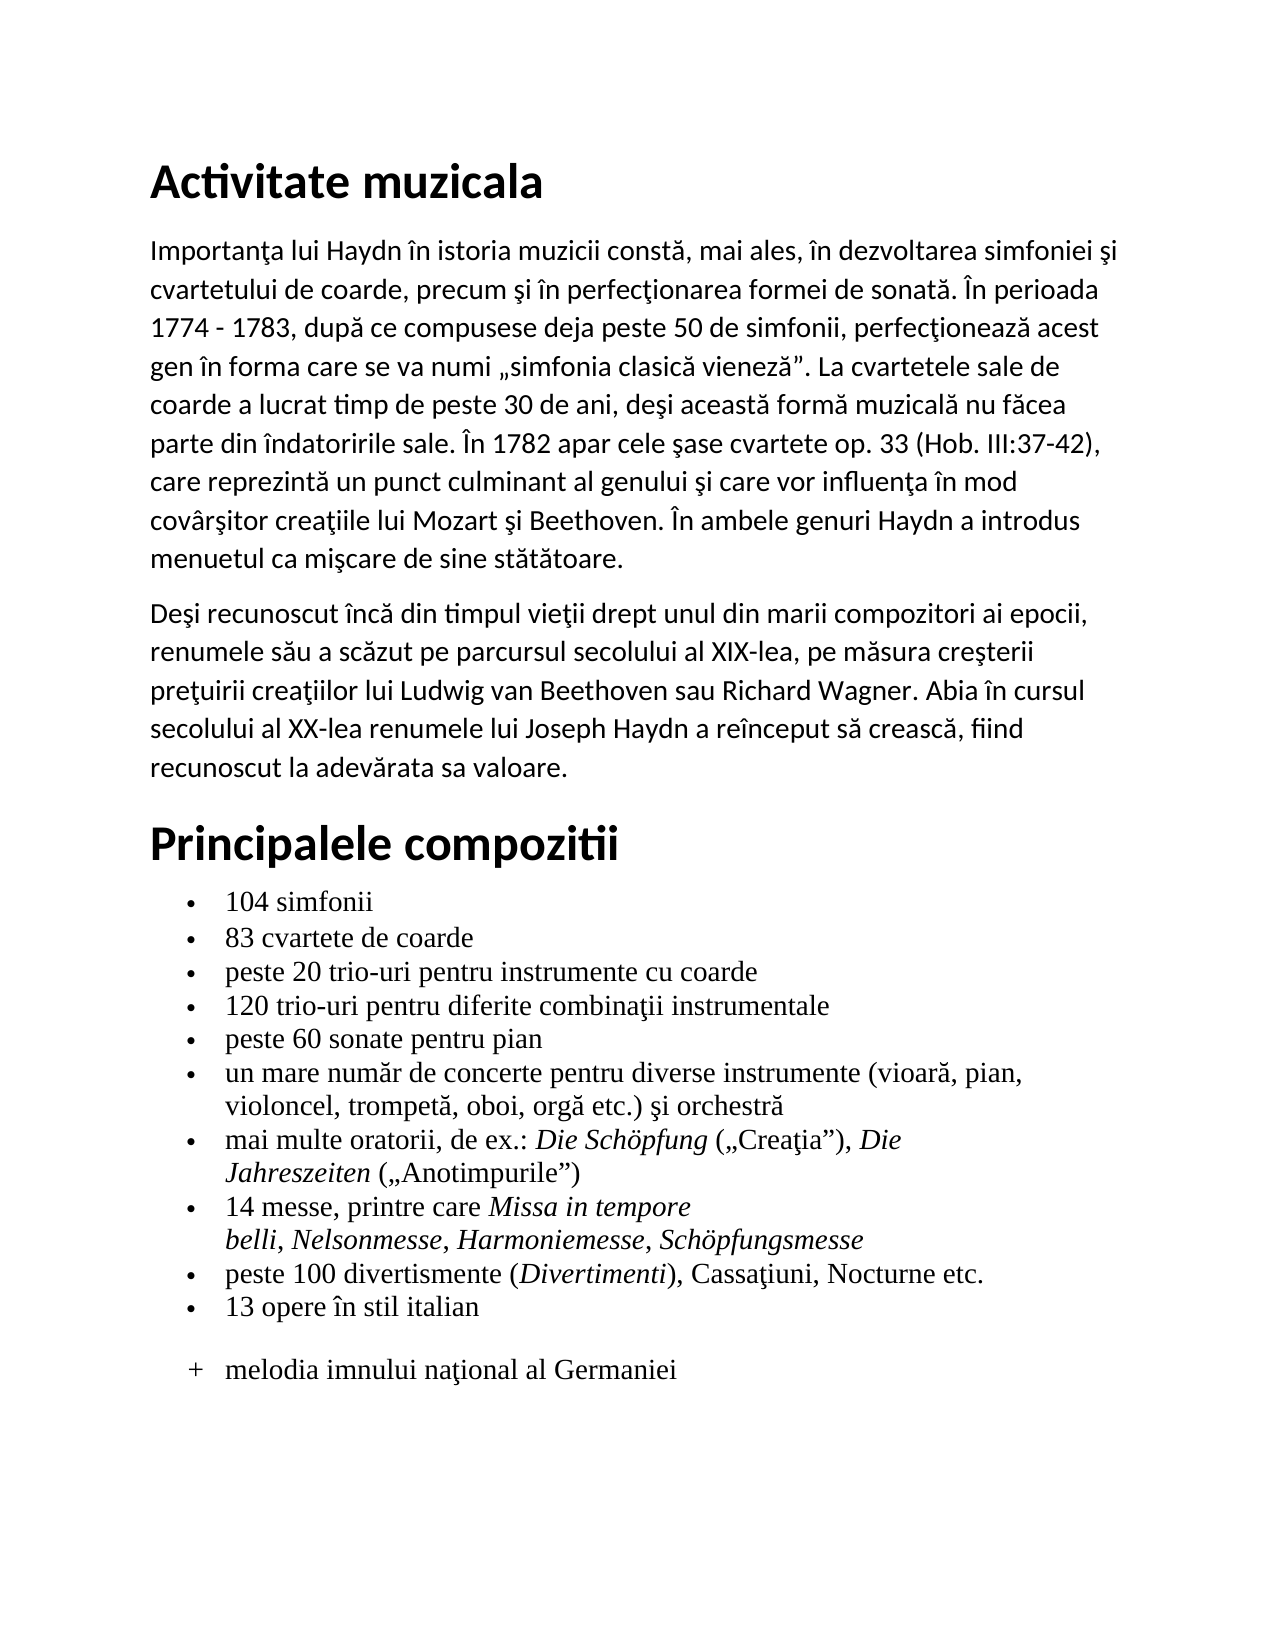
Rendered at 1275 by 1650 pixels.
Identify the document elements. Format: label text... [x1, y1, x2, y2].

list peste 100 divertismente (Divertimenti), Cassaţiuni, Nocturne etc. [187, 1256, 1125, 1289]
list 14 messe, printre care Missa in tempore belli, Nelsonmesse, Harmoniemesse, Schöpfungsmesse [187, 1189, 1125, 1256]
text Activitate muzicala [150, 150, 1125, 211]
list 83 cvartete de coarde [187, 921, 1125, 954]
text Importanţa lui Haydn în istoria muzicii constă, mai ales, în dezvoltarea simfoniei şi cvartetului de coarde, precum şi în perfecţionarea formei de sonată. În perioada 1774 - 1783, după ce compusese deja peste 50 de simfonii, perfecţionează acest gen în forma care se va numi „simfonia clasică vieneză”. La cvartetele sale de coarde a lucrat timp de peste 30 de ani, deşi această formă muzicală nu făcea parte din îndatoririle sale. În 1782 apar cele şase cvartete op. 33 (Hob. III:37-42), care reprezintă un punct culminant al genului şi care vor influenţa în mod covârşitor creaţiile lui Mozart şi Beethoven. În ambele genuri Haydn a introdus menuetul ca mişcare de sine stătătoare. [150, 232, 1125, 576]
text Deşi recunoscut încă din timpul vieţii drept unul din marii compozitori ai epocii, renumele său a scăzut pe parcursul secolului al XIX-lea, pe măsura creşterii preţuirii creaţiilor lui Ludwig van Beethoven sau Richard Wagner. Abia în cursul secolului al XX-lea renumele lui Joseph Haydn a reînceput să crească, fiind recunoscut la adevărata sa valoare. [150, 595, 1125, 784]
list 120 trio-uri pentru diferite combinaţii instrumentale [187, 988, 1125, 1021]
list 13 opere în stil italian [187, 1289, 1125, 1323]
text + melodia imnului naţional al Germaniei [187, 1352, 1125, 1386]
list 104 simfonii [187, 884, 1125, 918]
list peste 20 trio-uri pentru instrumente cu coarde [187, 954, 1125, 988]
list mai multe oratorii, de ex.: Die Schöpfung („Creaţia”), Die Jahreszeiten („Anotimpurile”) [187, 1122, 1125, 1189]
list un mare număr de concerte pentru diverse instrumente (vioară, pian, violoncel, trompetă, oboi, orgă etc.) şi orchestră [187, 1055, 1125, 1122]
text Principalele compozitii [150, 812, 1125, 873]
list peste 60 sonate pentru pian [187, 1021, 1125, 1055]
